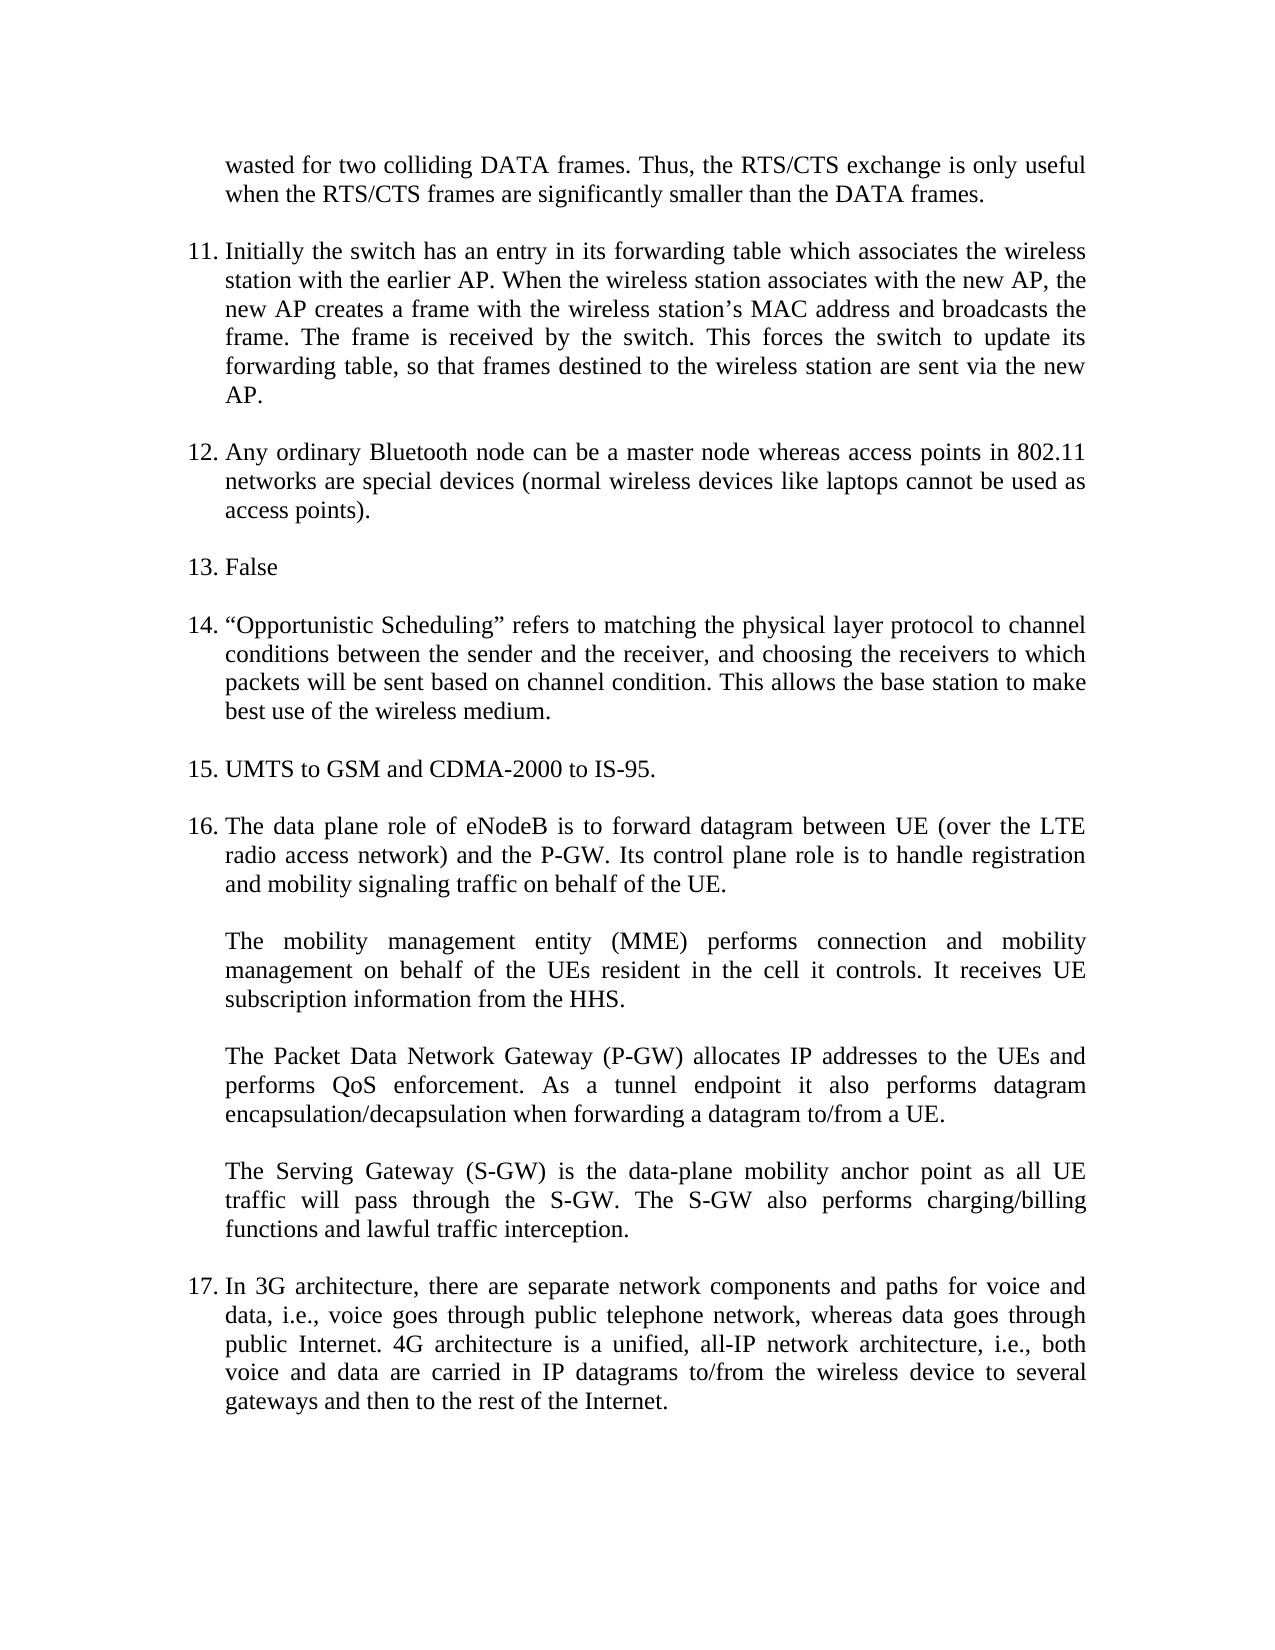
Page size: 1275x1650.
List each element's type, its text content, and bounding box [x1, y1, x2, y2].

subtitle The mobility management entity (MME) performs connection and mobility management on behalf of the UEs resident in the cell it controls. It receives UE subscription information from the HHS. [225, 926, 1087, 1012]
subtitle The Serving Gateway (S-GW) is the data-plane mobility anchor point as all UE traffic will pass through the S-GW. The S-GW also performs charging/billing functions and lawful traffic interception. [225, 1156, 1087, 1242]
subtitle Initially the switch has an entry in its forwarding table which associates the wireless station with the earlier AP. When the wireless station associates with the new AP, the new AP creates a frame with the wireless station’s MAC address and broadcasts the frame. The frame is received by the switch. This forces the switch to update its forwarding table, so that frames destined to the wireless station are sent via the new AP. [187, 236, 1087, 409]
subtitle The data plane role of eNodeB is to forward datagram between UE (over the LTE radio access network) and the P-GW. Its control plane role is to handle registration and mobility signaling traffic on behalf of the UE. [187, 811, 1087, 897]
subtitle The Packet Data Network Gateway (P-GW) allocates IP addresses to the UEs and performs QoS enforcement. As a tunnel endpoint it also performs datagram encapsulation/decapsulation when forwarding a datagram to/from a UE. [225, 1041, 1087, 1127]
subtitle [187, 150, 1087, 207]
subtitle “Opportunistic Scheduling” refers to matching the physical layer protocol to channel conditions between the sender and the receiver, and choosing the receivers to which packets will be sent based on channel condition. This allows the base station to make best use of the wireless medium. [187, 610, 1087, 725]
subtitle UMTS to GSM and CDMA-2000 to IS-95. [187, 754, 1087, 782]
subtitle False [187, 552, 1087, 581]
subtitle Any ordinary Bluetooth node can be a master node whereas access points in 802.11 networks are special devices (normal wireless devices like laptops cannot be used as access points). [187, 437, 1087, 524]
subtitle In 3G architecture, there are separate network components and paths for voice and data, i.e., voice goes through public telephone network, whereas data goes through public Internet. 4G architecture is a unified, all-IP network architecture, i.e., both voice and data are carried in IP datagrams to/from the wireless device to several gateways and then to the rest of the Internet. [187, 1271, 1087, 1415]
